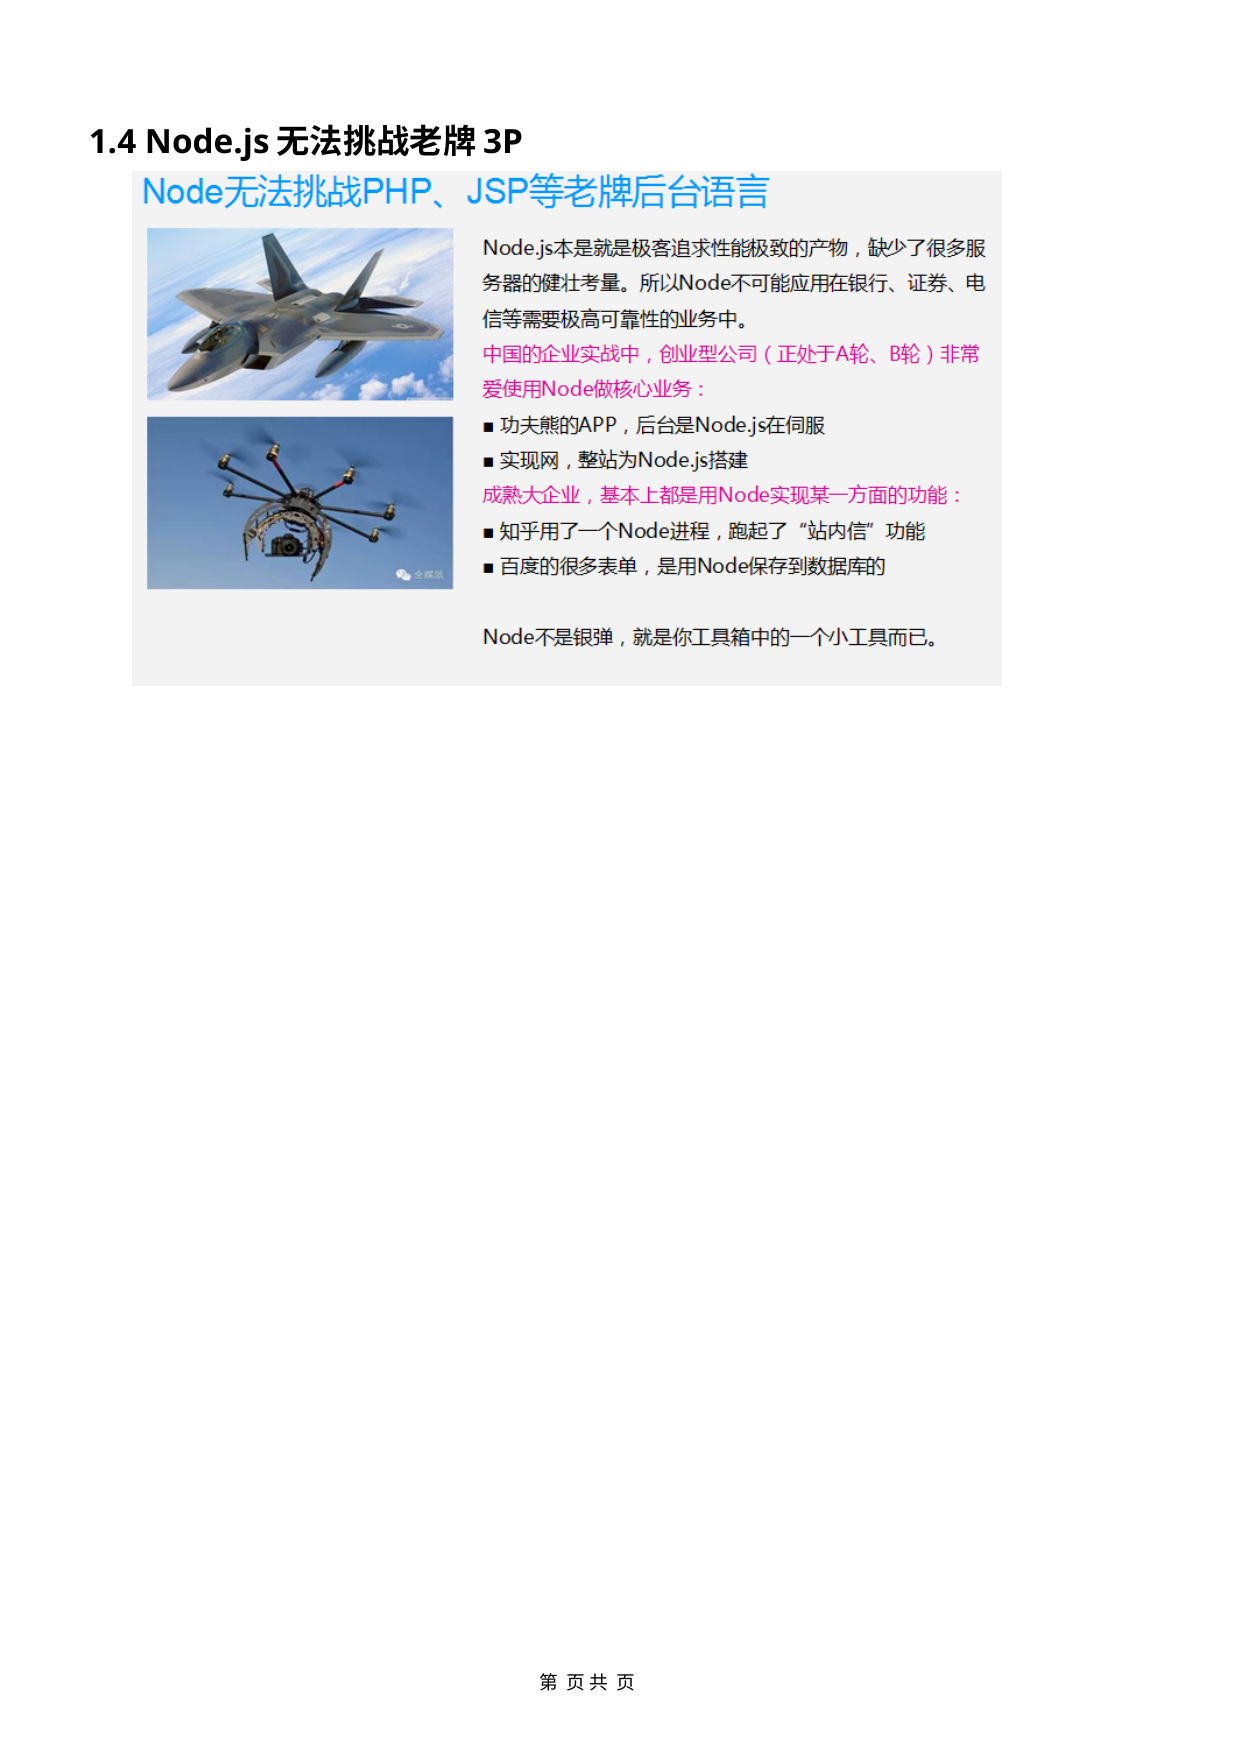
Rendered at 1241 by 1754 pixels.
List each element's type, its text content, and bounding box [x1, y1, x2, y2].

picture [132, 171, 1002, 686]
